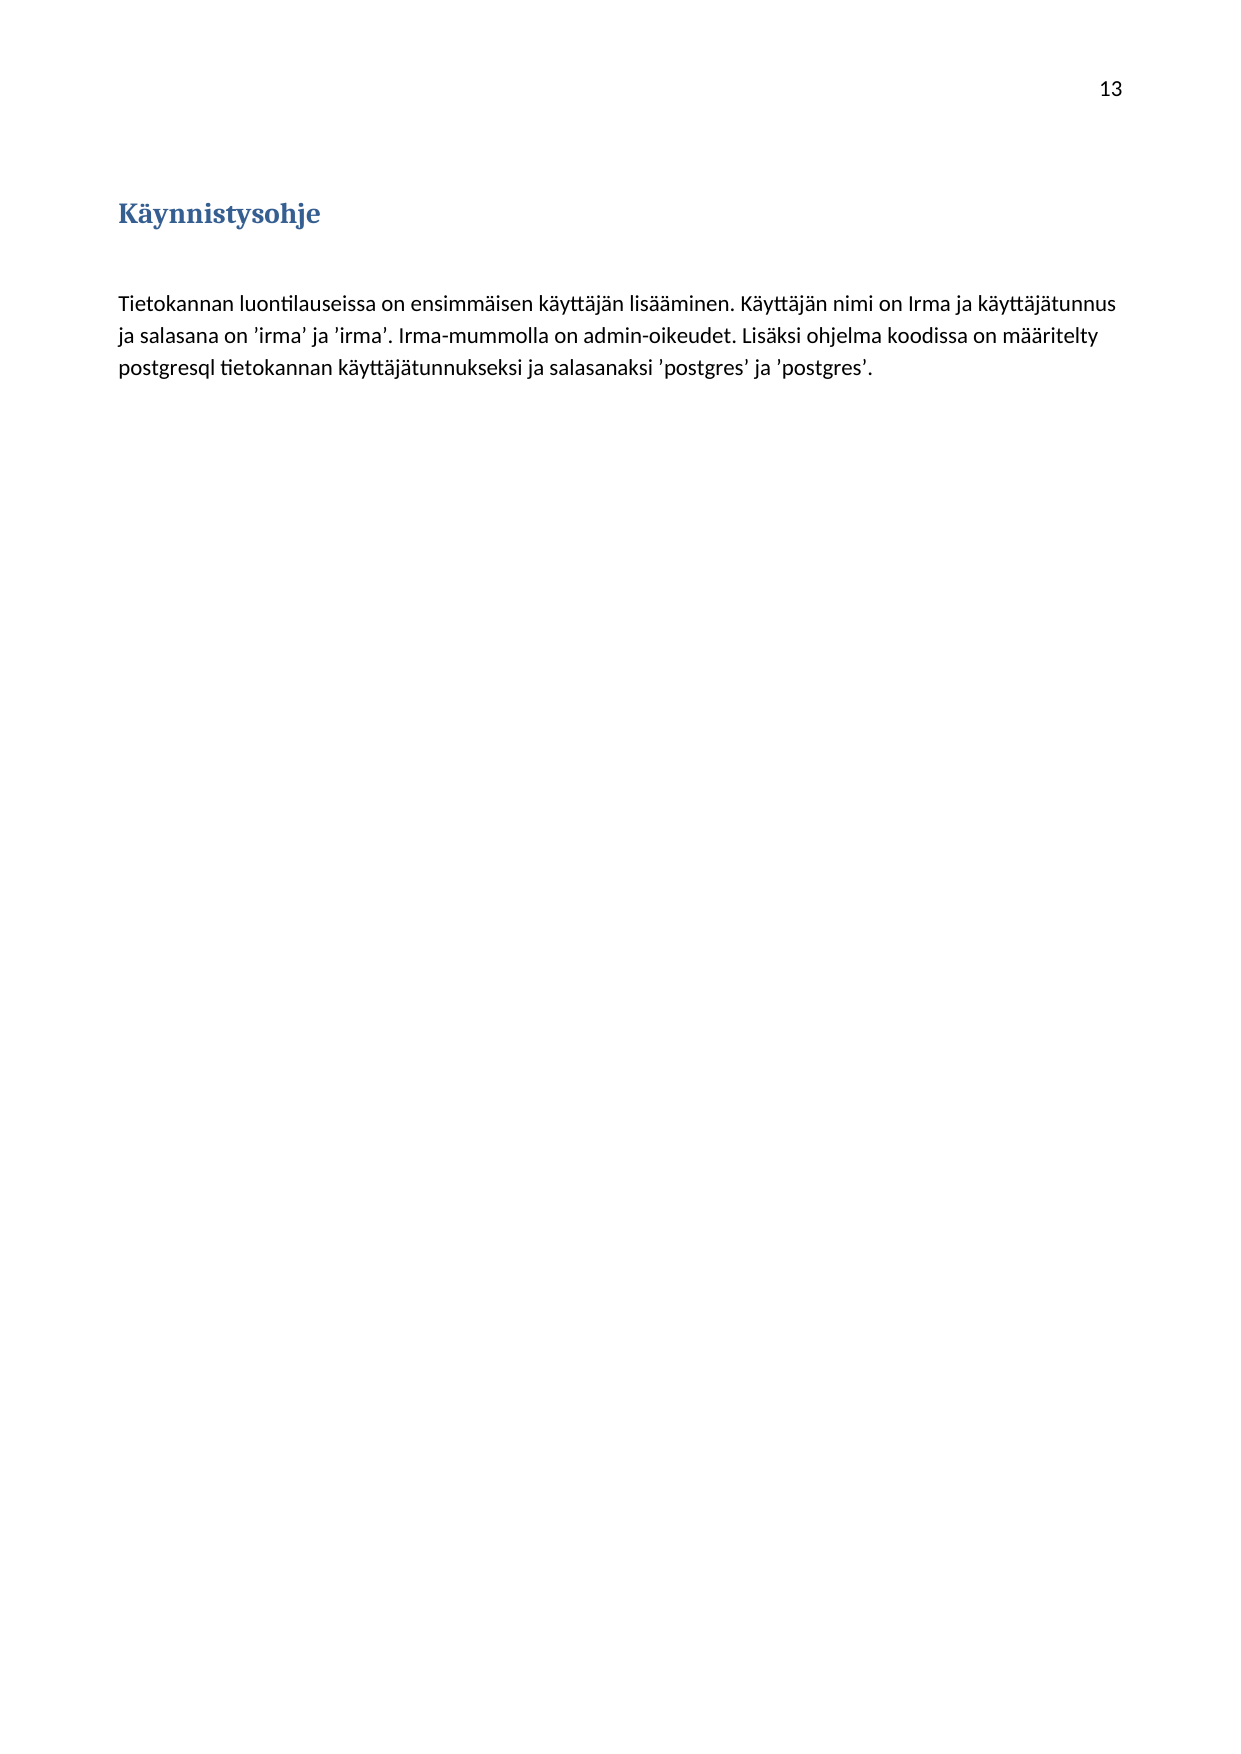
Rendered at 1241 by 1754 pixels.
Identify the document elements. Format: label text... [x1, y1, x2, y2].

text Tietokannan luontilauseissa on ensimmäisen käyttäjän lisääminen. Käyttäjän nimi on Irma ja käyttäjätunnus ja salasana on ’irma’ ja ’irma’. Irma-mummolla on admin-oikeudet. Lisäksi ohjelma koodissa on määritelty postgresql tietokannan käyttäjätunnukseksi ja salasanaksi ’postgres’ ja ’postgres’. [118, 289, 1122, 382]
subtitle Käynnistysohje [118, 198, 1122, 231]
